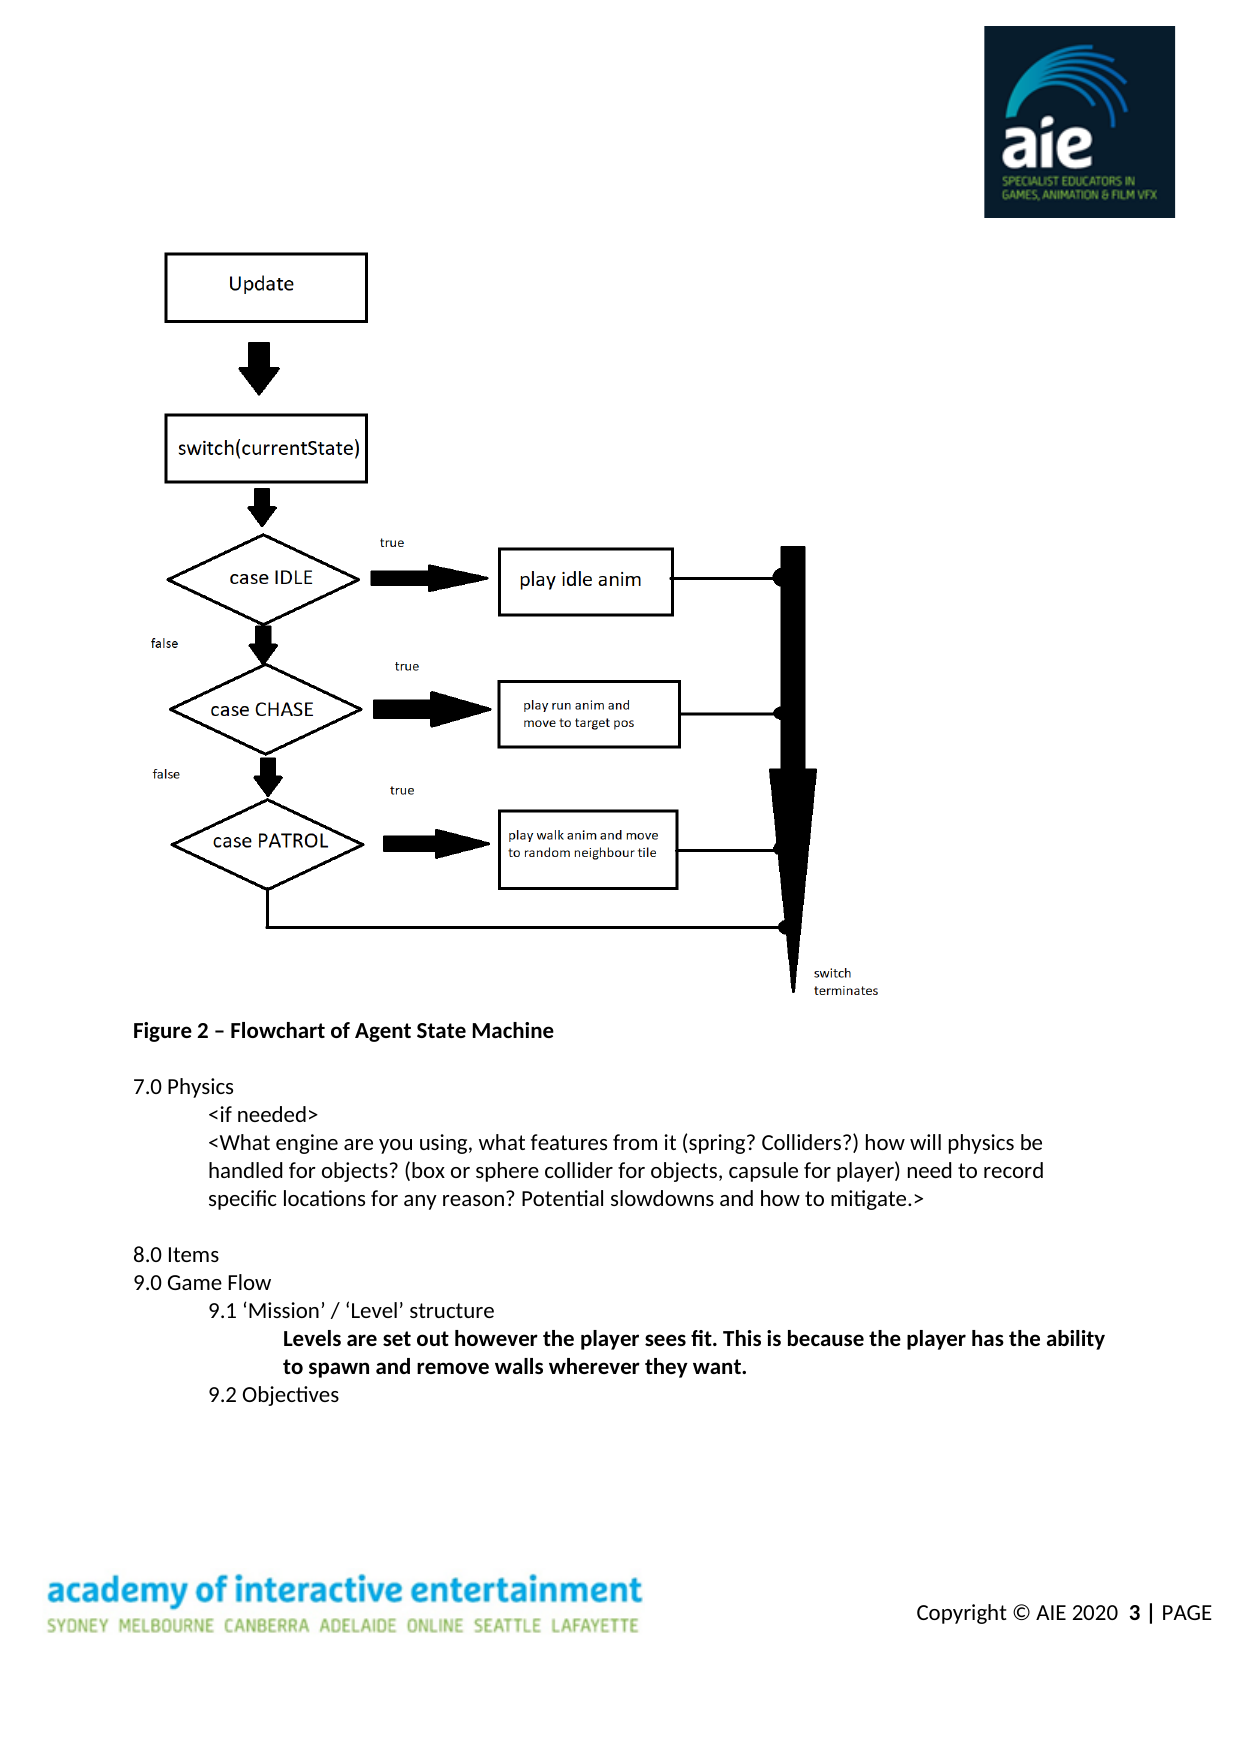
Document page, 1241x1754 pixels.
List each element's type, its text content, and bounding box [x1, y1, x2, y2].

text 7.0 Physics [133, 1072, 1107, 1100]
text 9.0 Game Flow [133, 1268, 1107, 1296]
text 9.2 Objectives [208, 1380, 1107, 1408]
text Figure 2 – Flowchart of Agent State Machine [133, 1016, 1107, 1044]
picture [132, 236, 888, 1017]
text 8.0 Items [133, 1240, 1107, 1268]
picture [42, 1568, 646, 1644]
picture [984, 26, 1175, 218]
text 9.1 ‘Mission’ / ‘Level’ structure [208, 1296, 1107, 1324]
text <What engine are you using, what features from it (spring? Colliders?) how will physics be handled for objects? (box or sphere collider for objects, capsule for player) need to record specific locations for any reason? Potential slowdowns and how to mitigate.> [208, 1128, 1107, 1212]
text <if needed> [133, 1100, 1107, 1128]
text Levels are set out however the player sees fit. This is because the player has the ability to spawn and remove walls wherever they want. [283, 1324, 1107, 1380]
